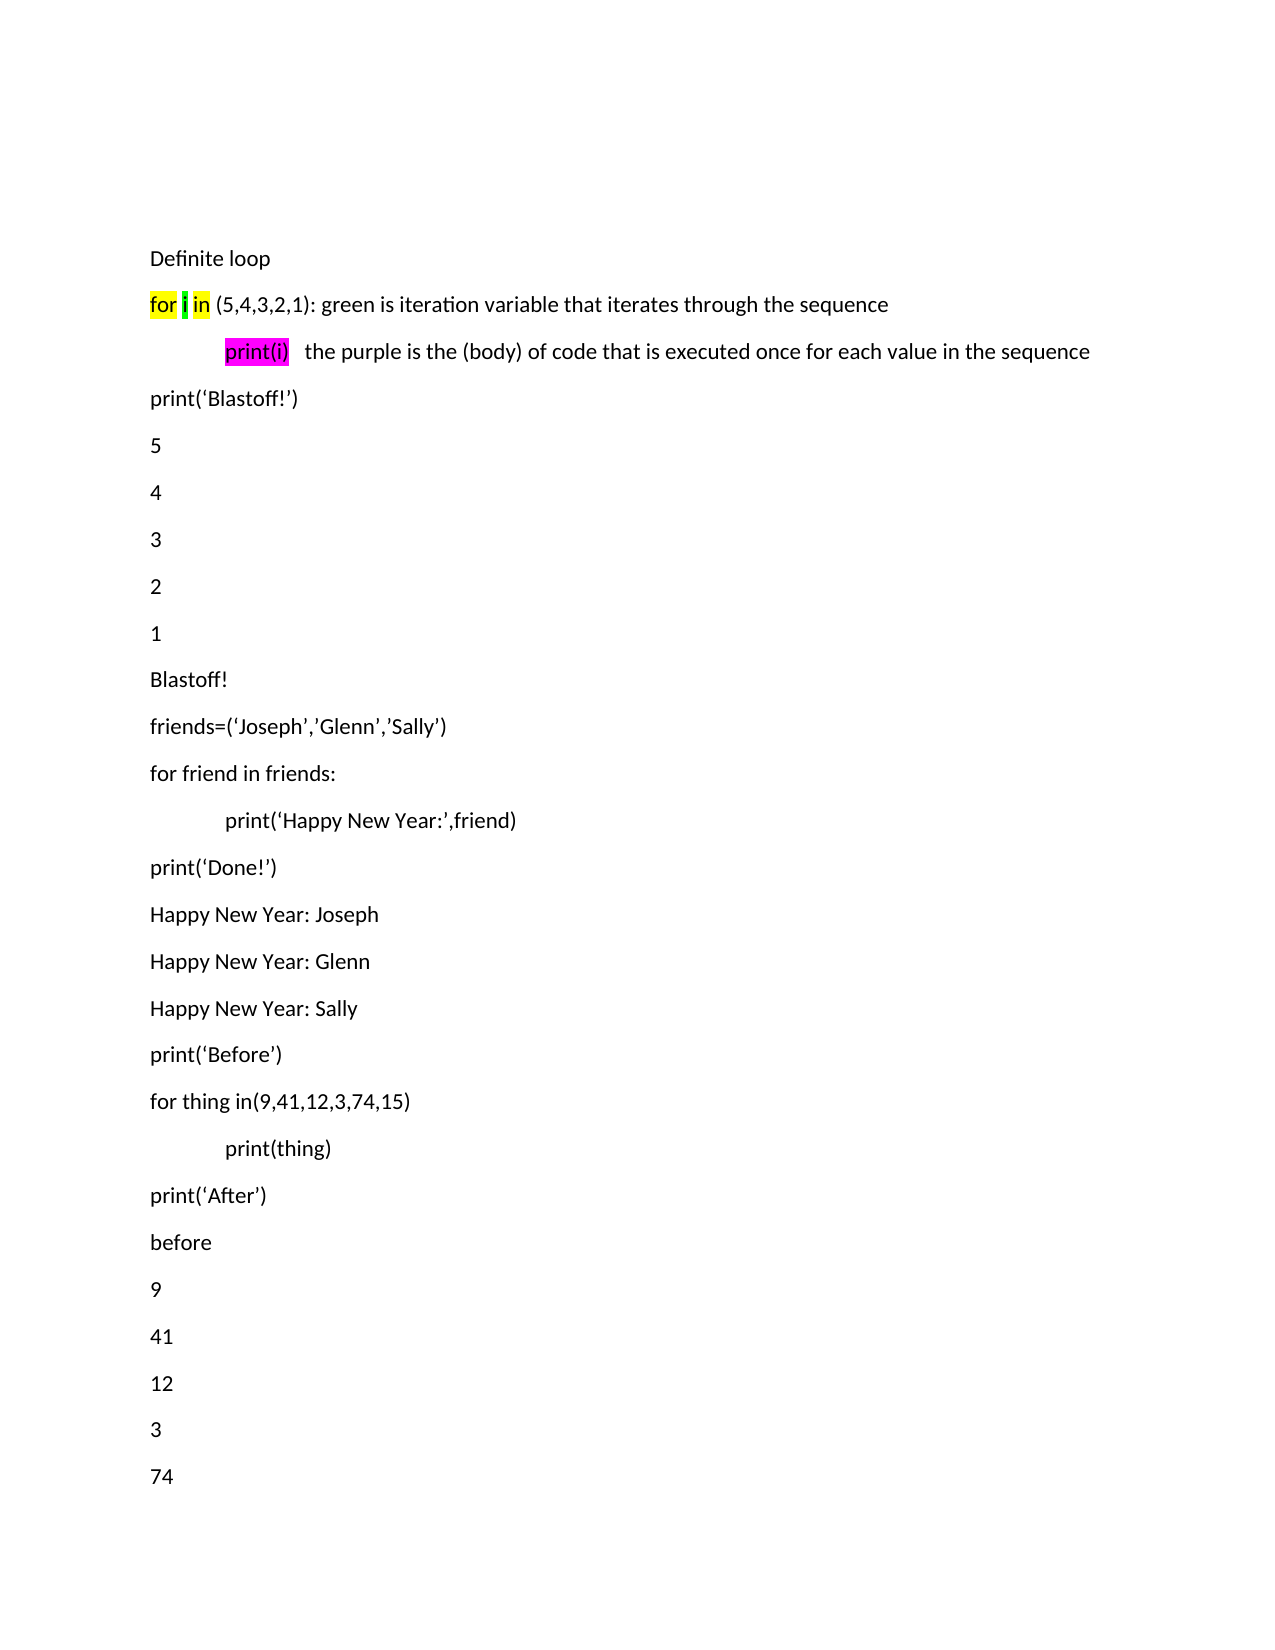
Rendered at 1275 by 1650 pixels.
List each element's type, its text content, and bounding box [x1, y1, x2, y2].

text print(‘Happy New Year:’,friend) [150, 806, 1125, 834]
text print(thing) [150, 1134, 1125, 1162]
text Blastoff! [150, 666, 1125, 694]
text print(‘Done!’) [150, 853, 1125, 881]
text friends=(‘Joseph’,’Glenn’,’Sally’) [150, 712, 1125, 741]
text 3 [150, 525, 1125, 553]
text Definite loop [150, 244, 1125, 272]
text 2 [150, 572, 1125, 600]
text 9 [150, 1275, 1125, 1303]
text print(‘After’) [150, 1181, 1125, 1209]
text for friend in friends: [150, 759, 1125, 787]
text print(i) the purple is the (body) of code that is executed once for each value in the sequence [150, 337, 1125, 366]
text before [150, 1228, 1125, 1256]
text print(‘Blastoff!’) [150, 384, 1125, 412]
text 12 [150, 1369, 1125, 1397]
text 4 [150, 478, 1125, 506]
text 74 [150, 1462, 1125, 1491]
text Happy New Year: Glenn [150, 947, 1125, 975]
text 1 [150, 619, 1125, 647]
text print(‘Before’) [150, 1041, 1125, 1069]
text Happy New Year: Sally [150, 994, 1125, 1022]
text 41 [150, 1322, 1125, 1350]
text for thing in(9,41,12,3,74,15) [150, 1087, 1125, 1116]
text 5 [150, 431, 1125, 459]
text 3 [150, 1416, 1125, 1444]
text Happy New Year: Joseph [150, 900, 1125, 928]
text for i in (5,4,3,2,1): green is iteration variable that iterates through the sequence [210, 291, 1125, 319]
